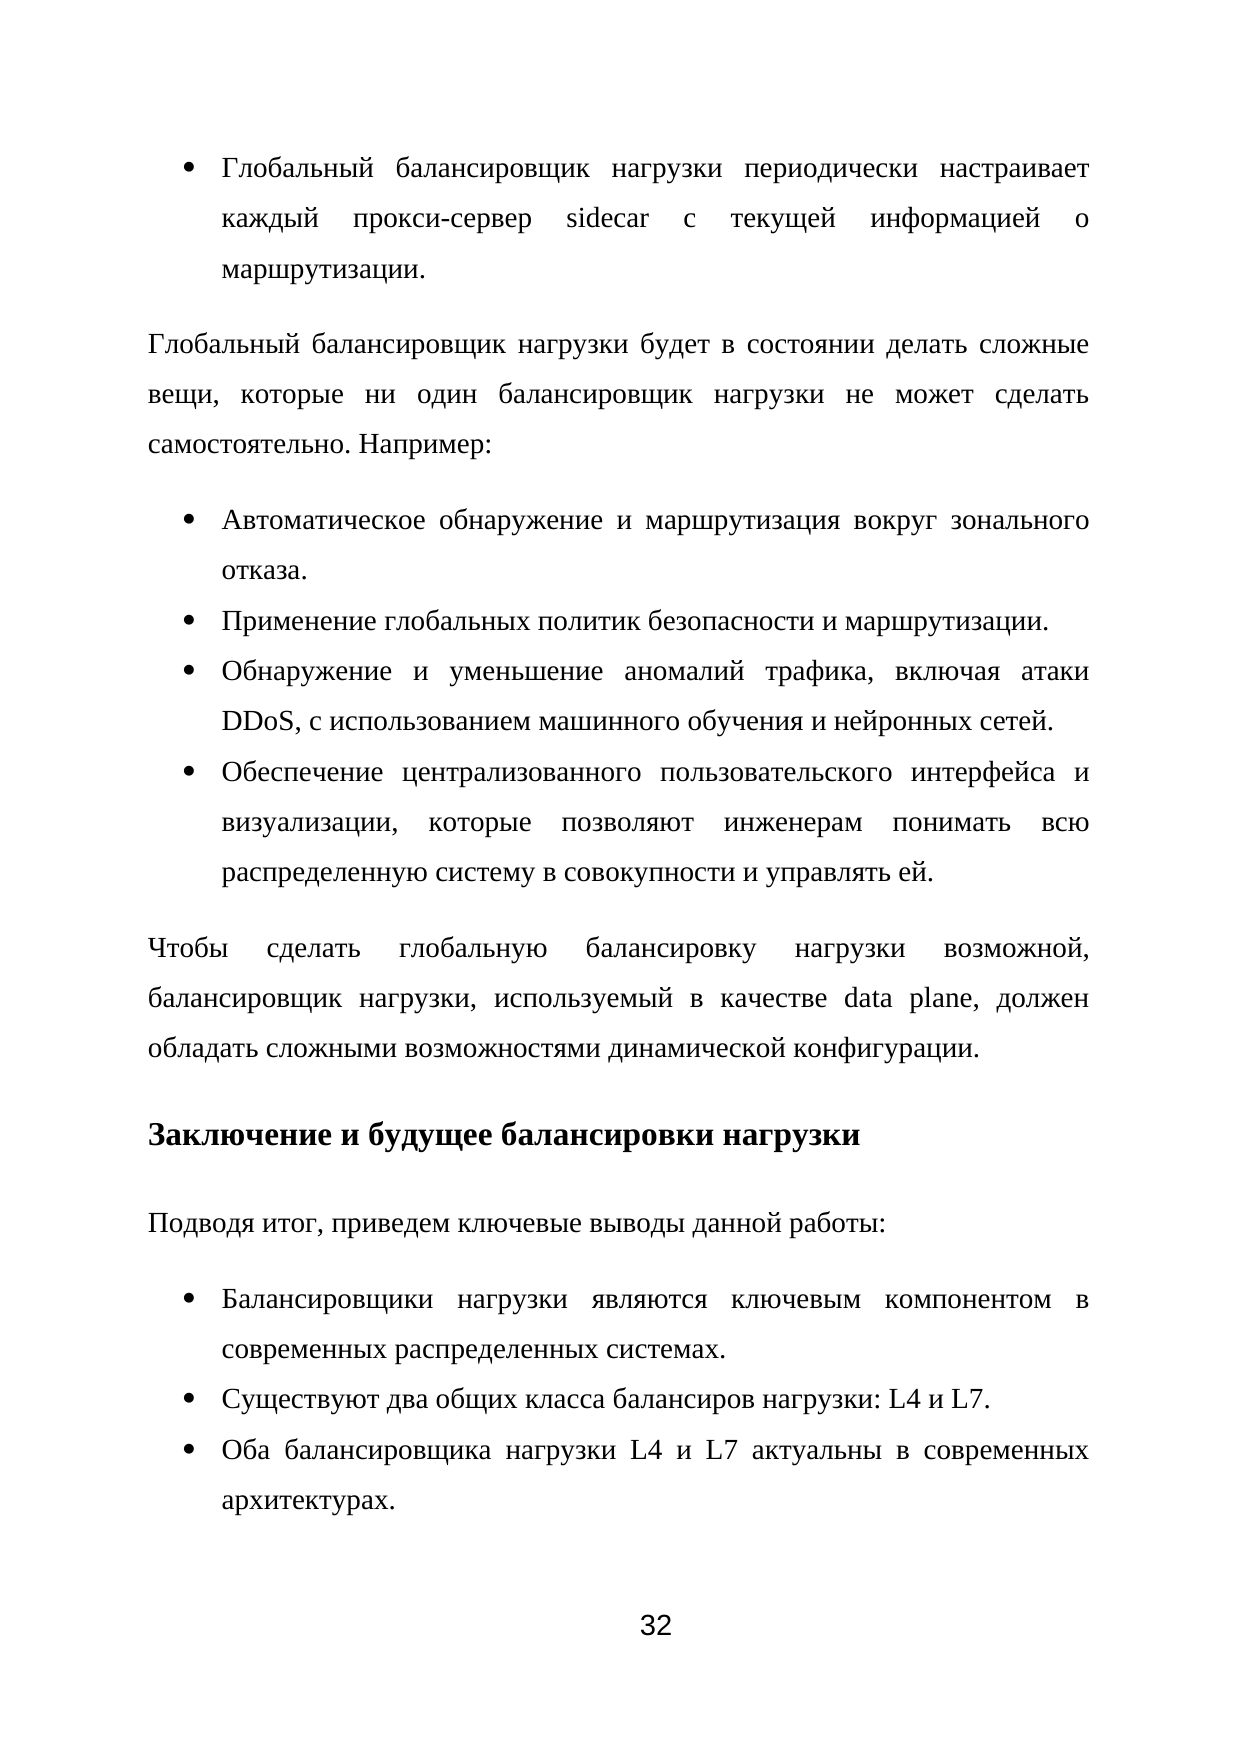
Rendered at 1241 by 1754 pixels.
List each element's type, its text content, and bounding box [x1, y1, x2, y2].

list Существуют два общих класса балансиров нагрузки: L4 и L7. [184, 1381, 1090, 1415]
text Подводя итог, приведем ключевые выводы данной работы: [148, 1205, 1090, 1239]
list Глобальный балансировщик нагрузки периодически настраивает каждый прокси-сервер sidecar с текущей информацией о маршрутизации. [184, 150, 1090, 284]
list Применение глобальных политик безопасности и маршрутизации. [184, 603, 1090, 636]
subtitle Заключение и будущее балансировки нагрузки [148, 1114, 1090, 1153]
list Обнаружение и уменьшение аномалий трафика, включая атаки DDoS, с использованием машинного обучения и нейронных сетей. [184, 653, 1090, 737]
list Оба балансировщика нагрузки L4 и L7 актуальны в современных архитектурах. [184, 1432, 1090, 1516]
list Обеспечение централизованного пользовательского интерфейса и визуализации, которые позволяют инженерам понимать всю распределенную систему в совокупности и управлять ей. [184, 754, 1090, 888]
list Балансировщики нагрузки являются ключевым компонентом в современных распределенных системах. [184, 1281, 1090, 1365]
text Глобальный балансировщик нагрузки будет в состоянии делать сложные вещи, которые ни один балансировщик нагрузки не может сделать самостоятельно. Например: [148, 326, 1090, 460]
text Чтобы сделать глобальную балансировку нагрузки возможной, балансировщик нагрузки, используемый в качестве data plane, должен обладать сложными возможностями динамической конфигурации. [148, 930, 1090, 1064]
list Автоматическое обнаружение и маршрутизация вокруг зонального отказа. [184, 502, 1090, 586]
